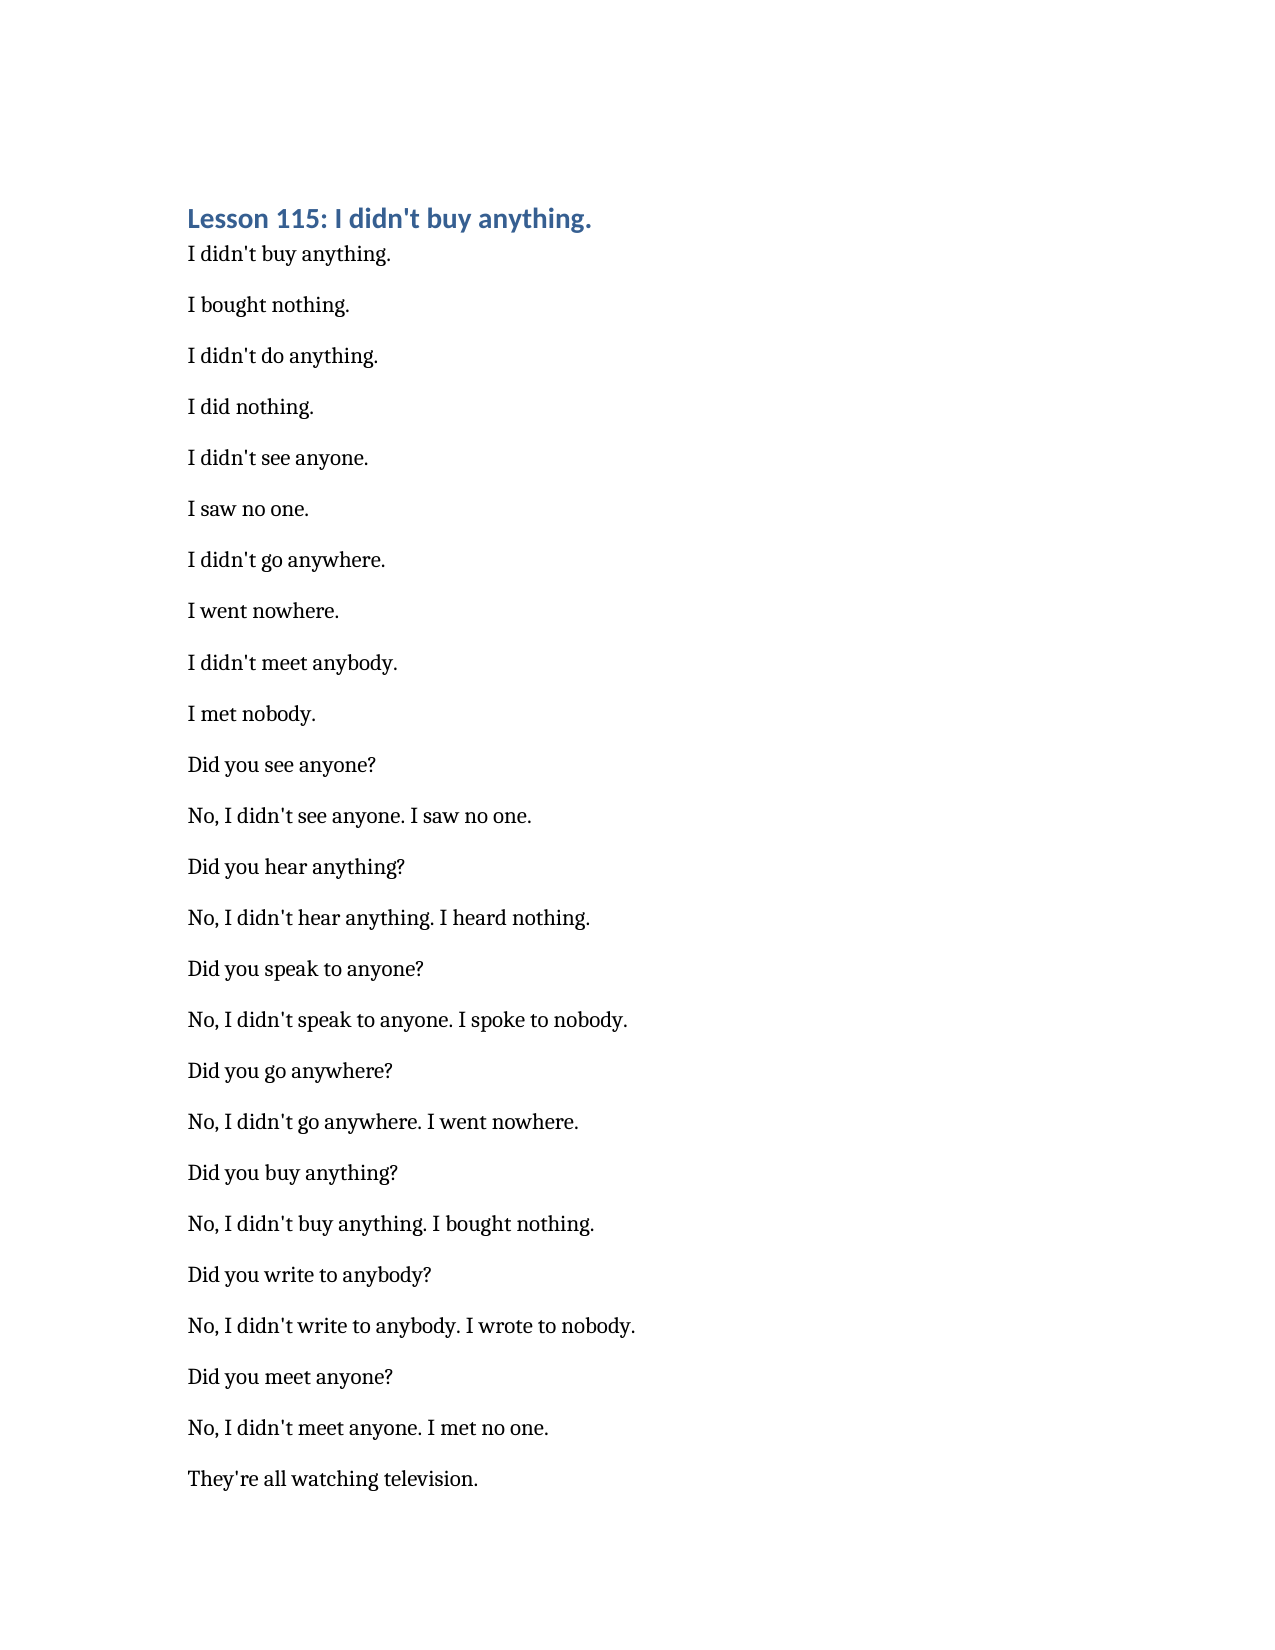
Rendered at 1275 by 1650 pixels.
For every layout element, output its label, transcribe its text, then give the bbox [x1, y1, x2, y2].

text Did you meet anyone? [187, 1364, 1087, 1390]
text I didn't buy anything. [187, 241, 1087, 267]
text No, I didn't write to anybody. I wrote to nobody. [187, 1313, 1087, 1339]
text I bought nothing. [187, 292, 1087, 318]
text No, I didn't hear anything. I heard nothing. [187, 904, 1087, 931]
text I didn't see anyone. [187, 445, 1087, 471]
text I didn't go anywhere. [187, 547, 1087, 573]
text No, I didn't see anyone. I saw no one. [187, 802, 1087, 829]
text I went nowhere. [187, 598, 1087, 624]
text Did you buy anything? [187, 1160, 1087, 1186]
text Did you write to anybody? [187, 1262, 1087, 1288]
text I didn't meet anybody. [187, 649, 1087, 676]
text Did you hear anything? [187, 853, 1087, 880]
text No, I didn't speak to anyone. I spoke to nobody. [187, 1007, 1087, 1033]
text They're all watching television. [187, 1466, 1087, 1492]
text I did nothing. [187, 394, 1087, 420]
text I didn't do anything. [187, 343, 1087, 369]
text Did you go anywhere? [187, 1058, 1087, 1084]
text Did you speak to anyone? [187, 956, 1087, 982]
text I saw no one. [187, 496, 1087, 522]
text No, I didn't buy anything. I bought nothing. [187, 1211, 1087, 1237]
text No, I didn't go anywhere. I went nowhere. [187, 1109, 1087, 1135]
text Did you see anyone? [187, 751, 1087, 778]
text No, I didn't meet anyone. I met no one. [187, 1415, 1087, 1441]
subtitle Lesson 115: I didn't buy anything. [187, 200, 1087, 236]
text I met nobody. [187, 700, 1087, 727]
